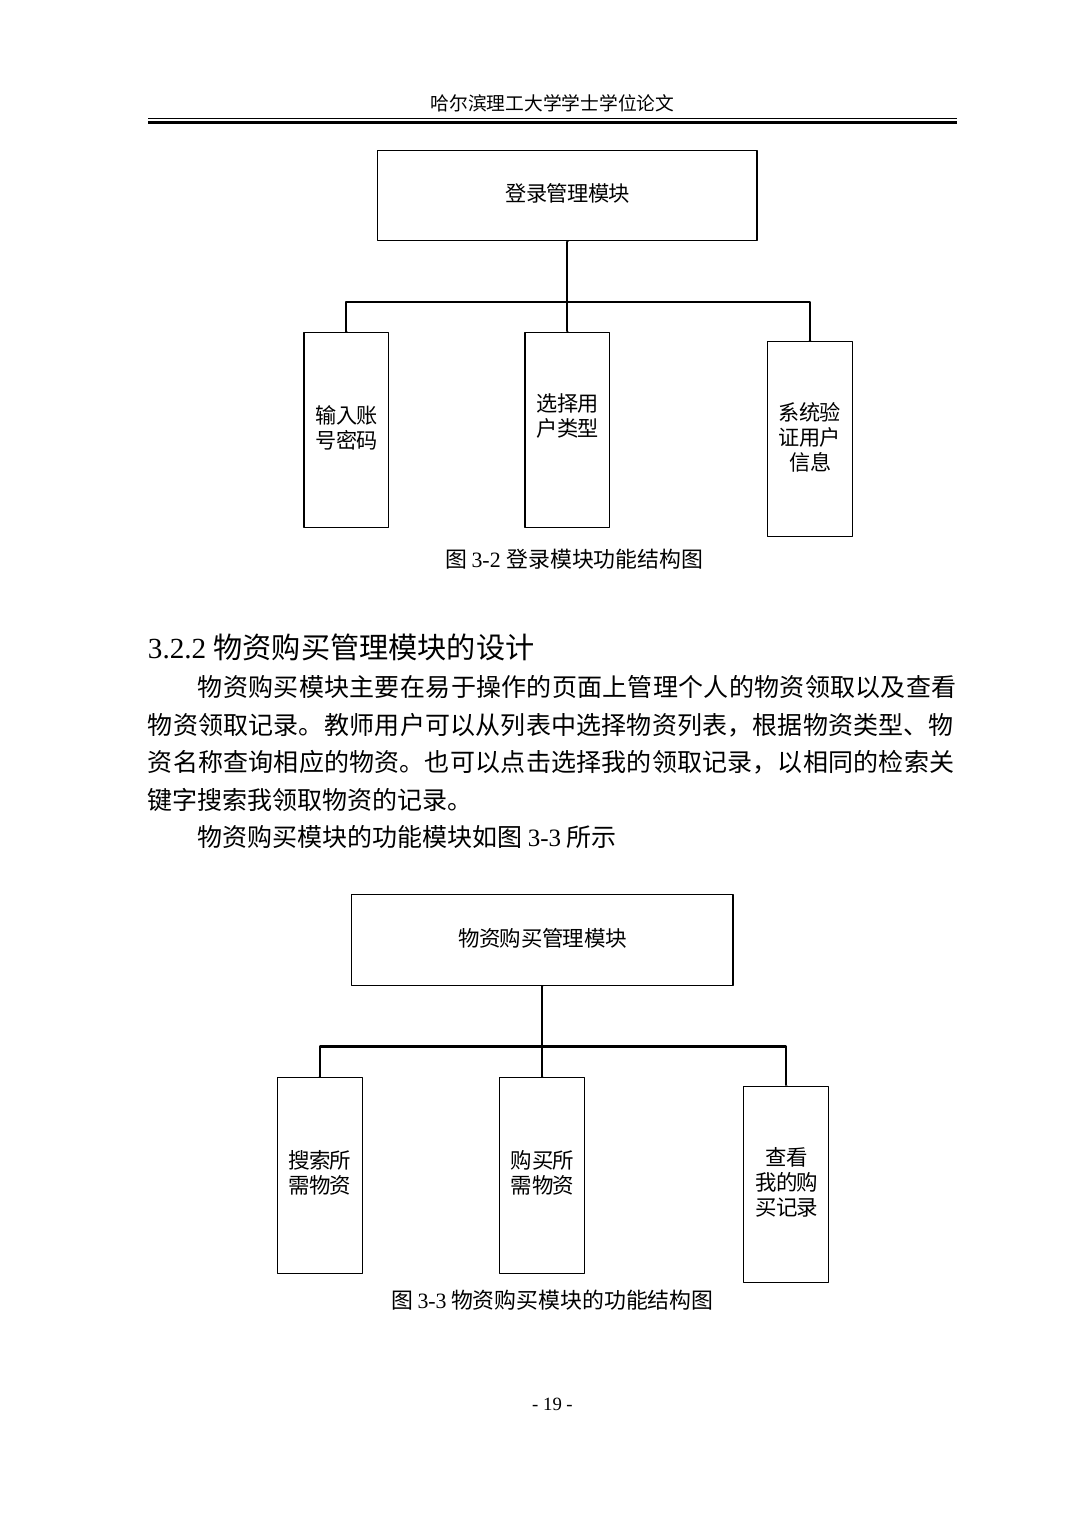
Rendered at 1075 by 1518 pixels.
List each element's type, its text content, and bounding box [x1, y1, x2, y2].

text 物资购买模块的功能模块如图3-3所示 [148, 817, 957, 854]
text 图3-2 登录模块功能结构图 [148, 537, 957, 574]
text 图3-3物资购买模块的功能结构图 [148, 1283, 957, 1315]
subtitle 物资购买管理模块的设计 [148, 624, 957, 667]
text 物资购买模块主要在易于操作的页面上管理个人的物资领取以及查看物资领取记录。教师用户可以从列表中选择物资列表，根据物资类型、物资名称查询相应的物资。也可以点击选择我的领取记录，以相同的检索关键字搜索我领取物资的记录。 [148, 667, 957, 817]
